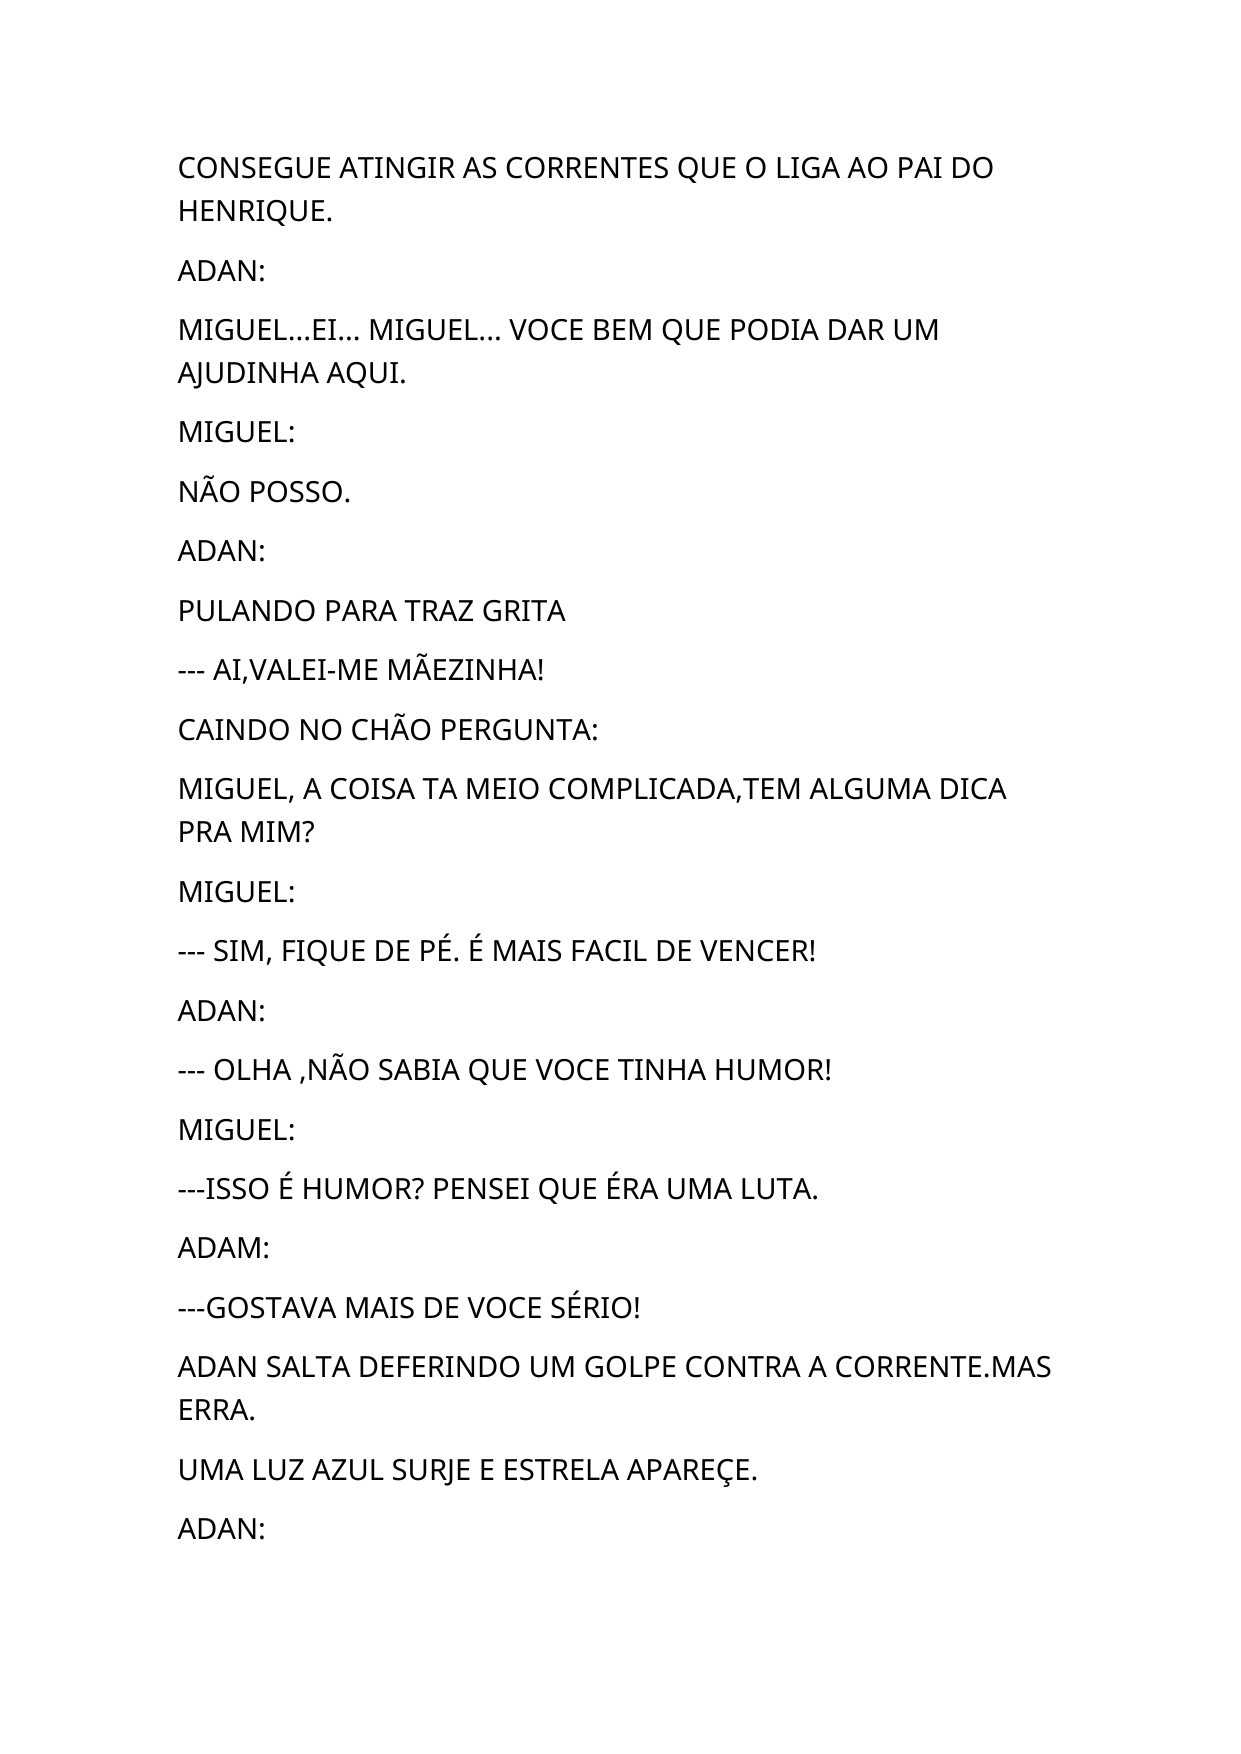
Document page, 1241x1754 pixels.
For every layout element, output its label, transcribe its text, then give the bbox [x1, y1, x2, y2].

text ADAN: [177, 531, 1063, 570]
text ADAN: [177, 990, 1063, 1029]
text MIGUEL...EI... MIGUEL... VOCE BEM QUE PODIA DAR UM AJUDINHA AQUI. [177, 309, 1063, 392]
text UMA LUZ AZUL SURJE E ESTRELA APAREÇE. [177, 1449, 1063, 1489]
text ADAN: [177, 250, 1063, 289]
text ---ISSO É HUMOR? PENSEI QUE ÉRA UMA LUTA. [177, 1168, 1063, 1208]
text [177, 148, 1063, 230]
text MIGUEL: [177, 871, 1063, 911]
text MIGUEL: [177, 412, 1063, 451]
text CAINDO NO CHÃO PERGUNTA: [177, 709, 1063, 749]
text --- OLHA ,NÃO SABIA QUE VOCE TINHA HUMOR! [177, 1049, 1063, 1089]
text MIGUEL: [177, 1109, 1063, 1148]
text ---GOSTAVA MAIS DE VOCE SÉRIO! [177, 1287, 1063, 1327]
text ADAN SALTA DEFERINDO UM GOLPE CONTRA A CORRENTE.MAS ERRA. [177, 1347, 1063, 1429]
text NÃO POSSO. [177, 471, 1063, 511]
text ADAM: [177, 1228, 1063, 1267]
text MIGUEL, A COISA TA MEIO COMPLICADA,TEM ALGUMA DICA PRA MIM? [177, 768, 1063, 851]
text --- SIM, FIQUE DE PÉ. É MAIS FACIL DE VENCER! [177, 930, 1063, 970]
text PULANDO PARA TRAZ GRITA [177, 590, 1063, 630]
text ADAN: [177, 1508, 1063, 1548]
text --- AI,VALEI-ME MÃEZINHA! [177, 649, 1063, 689]
